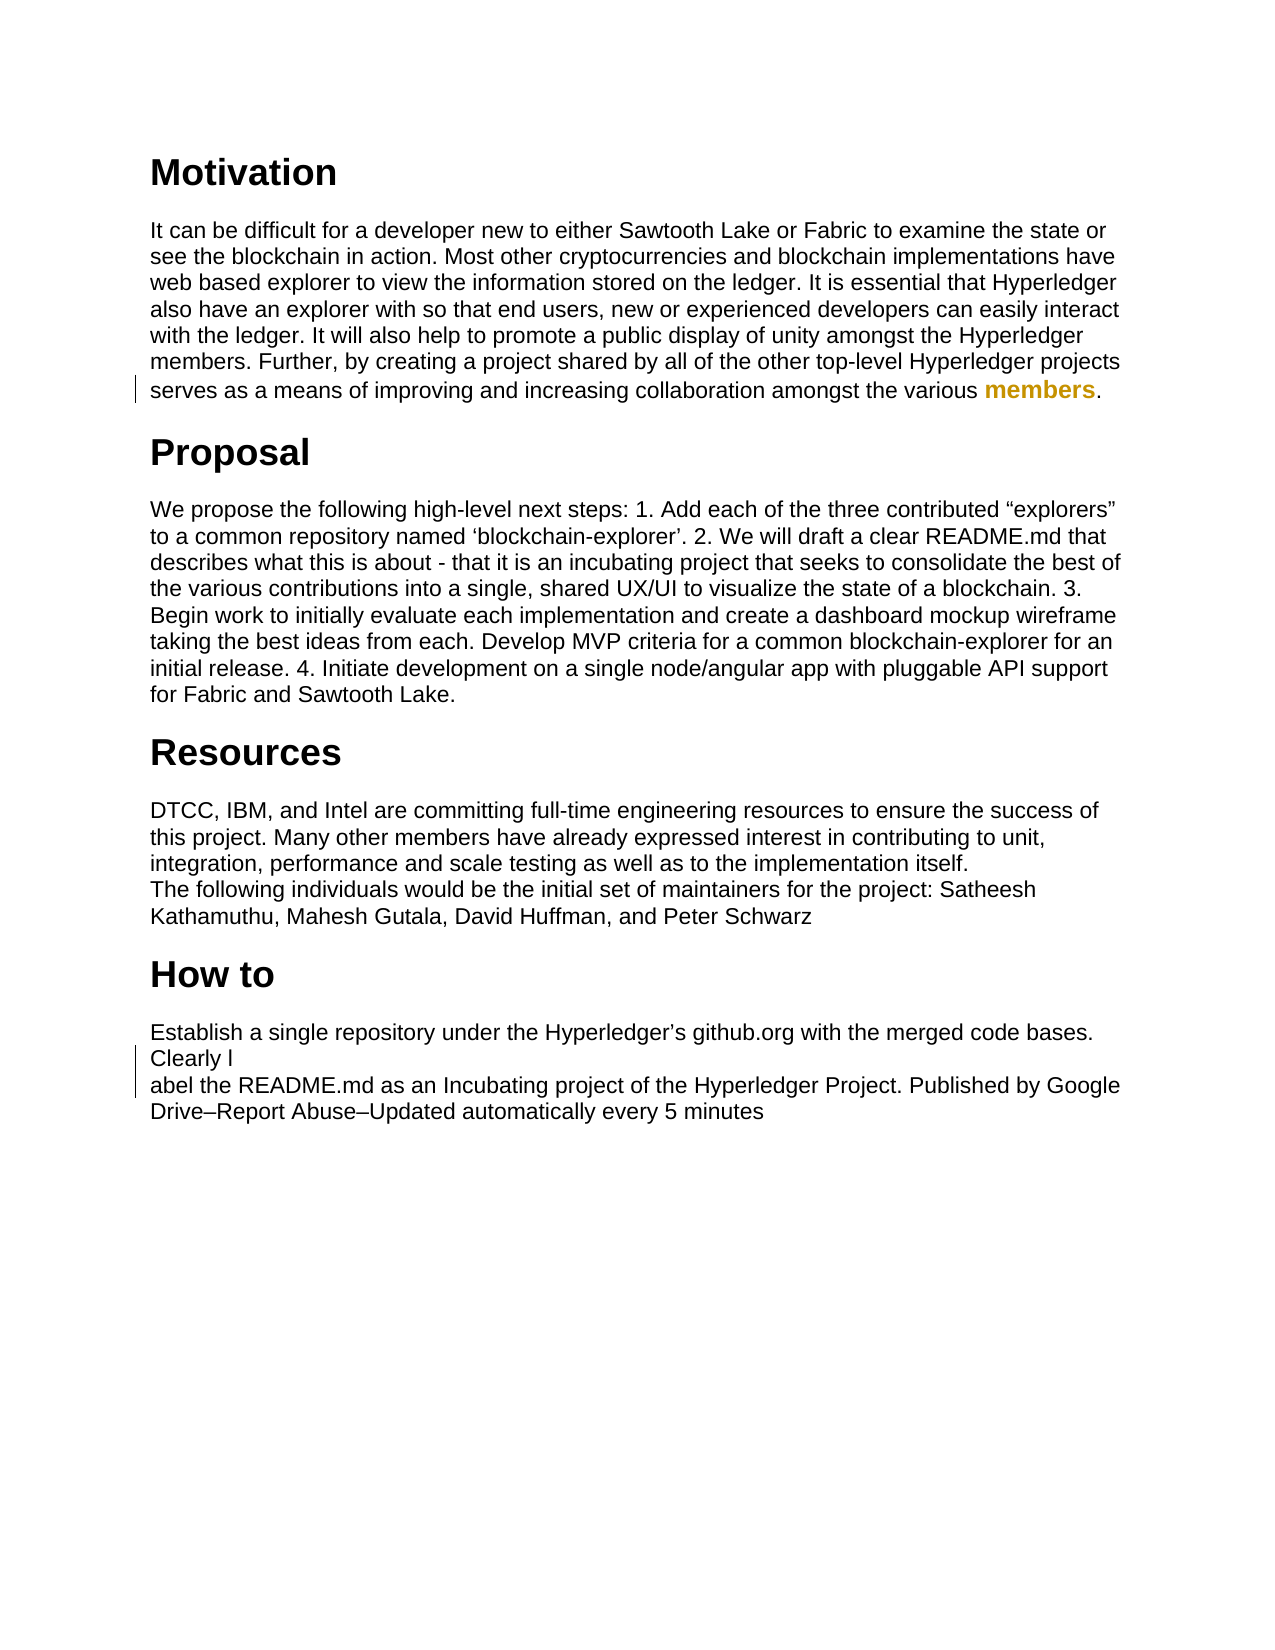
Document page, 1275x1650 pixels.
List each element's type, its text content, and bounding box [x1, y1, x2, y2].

subtitle Motivation [150, 150, 1125, 193]
text The following individuals would be the initial set of maintainers for the project: Satheesh Kathamuthu, Mahesh Gutala, David Huffman, and Peter Schwarz [150, 876, 1125, 929]
text We propose the following high-level next steps: 1. Add each of the three contributed “explorers” to a common repository named ‘blockchain-explorer’. 2. We will draft a clear README.md that describes what this is about - that it is an incubating project that seeks to consolidate the best of the various contributions into a single, shared UX/UI to visualize the state of a blockchain. 3. Begin work to initially evaluate each implementation and create a dashboard mockup wireframe taking the best ideas from each. Develop MVP criteria for a common blockchain-explorer for an initial release. 4. Initiate development on a single node/angular app with pluggable API support for Fabric and Sawtooth Lake. [150, 496, 1125, 707]
text Establish a single repository under the Hyperledger’s github.org with the merged code bases. Clearly l [150, 1019, 1125, 1072]
subtitle Proposal [150, 430, 1125, 473]
text abel the README.md as an Incubating project of the Hyperledger Project. Published by Google Drive–Report Abuse–Updated automatically every 5 minutes [150, 1072, 1125, 1124]
subtitle How to [150, 952, 1125, 996]
text It can be difficult for a developer new to either Sawtooth Lake or Fabric to examine the state or see the blockchain in action. Most other cryptocurrencies and blockchain implementations have web based explorer to view the information stored on the ledger. It is essential that Hyperledger also have an explorer with so that end users, new or experienced developers can easily interact with the ledger. It will also help to promote a public display of unity amongst the Hyperledger members. Further, by creating a project shared by all of the other top-level Hyperledger projects serves as a means of improving and increasing collaboration amongst the various members. [150, 217, 1125, 403]
text DTCC, IBM, and Intel are committing full-time engineering resources to ensure the success of this project. Many other members have already expressed interest in contributing to unit, integration, performance and scale testing as well as to the implementation itself. [150, 797, 1125, 876]
subtitle Resources [150, 731, 1125, 774]
